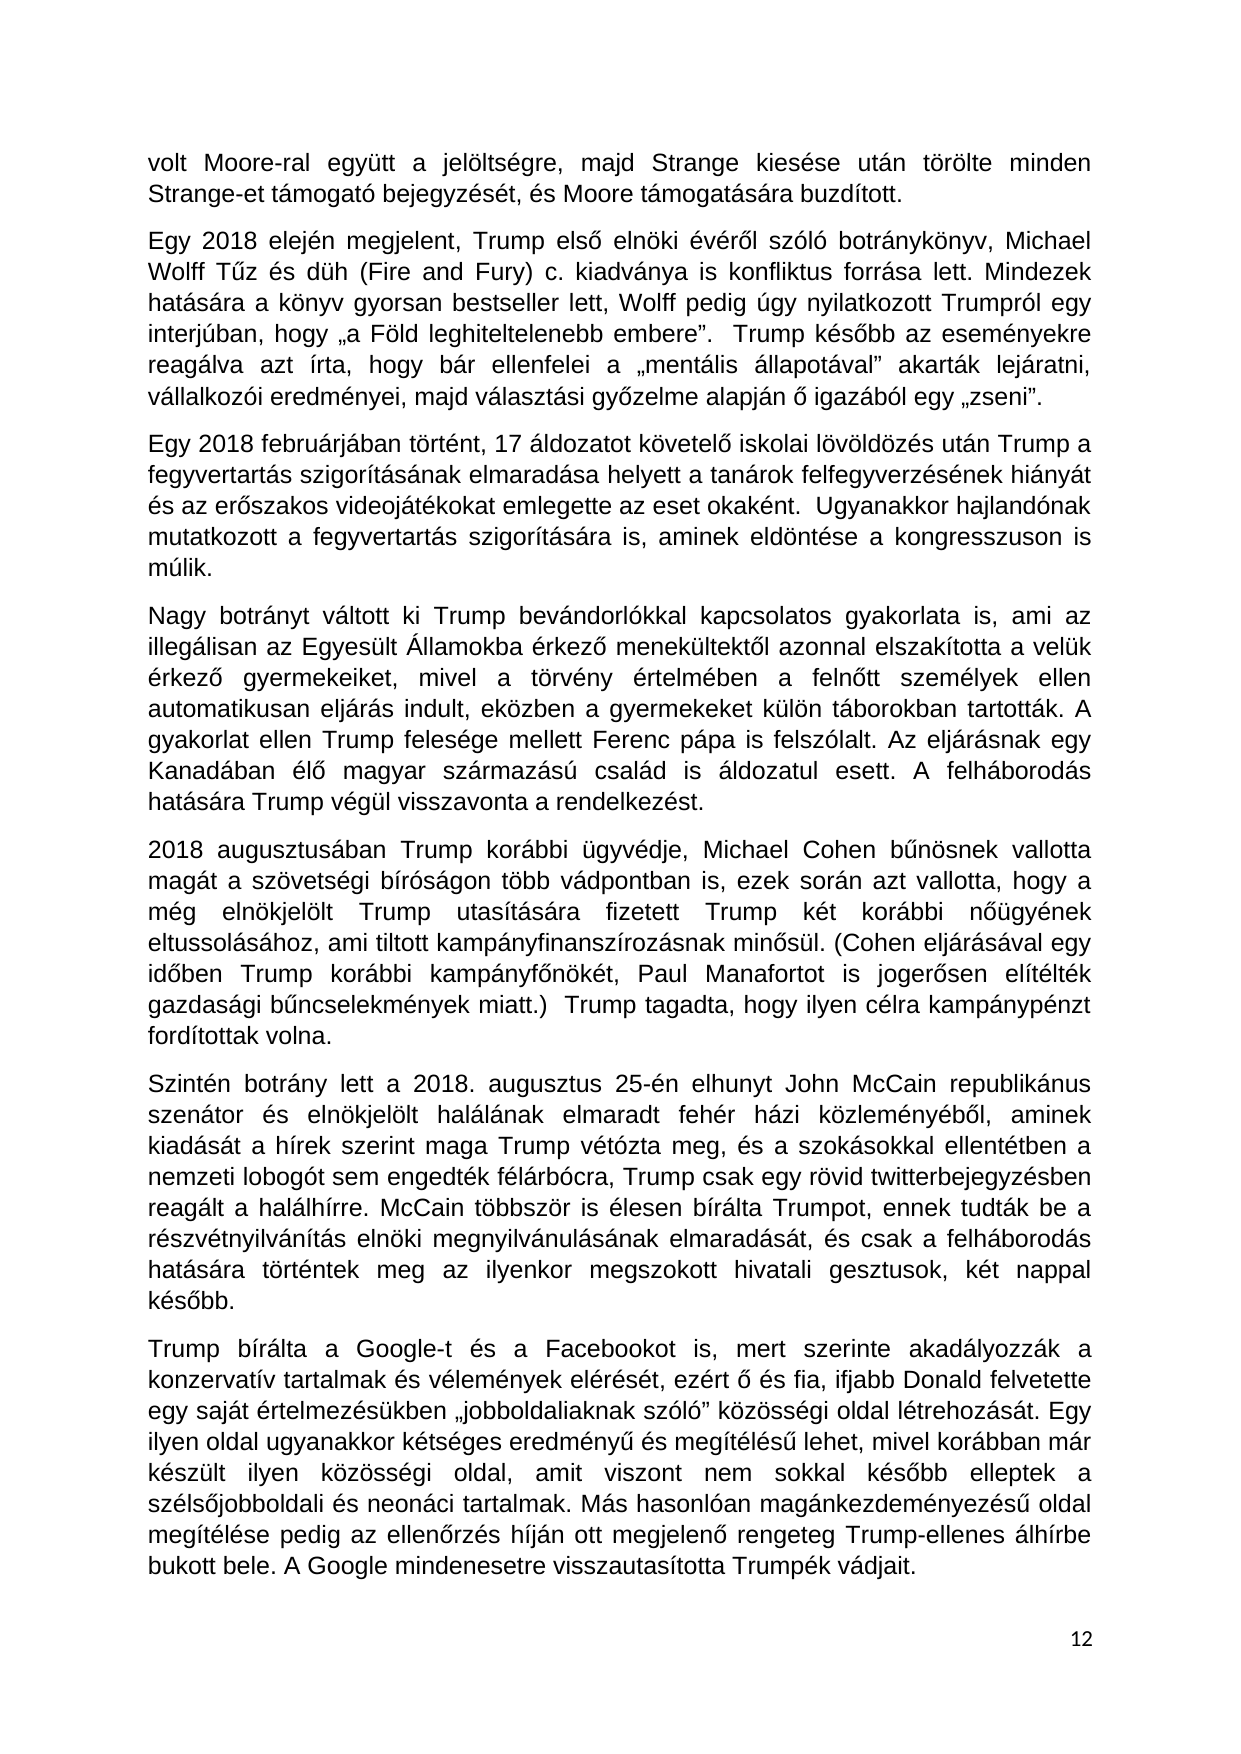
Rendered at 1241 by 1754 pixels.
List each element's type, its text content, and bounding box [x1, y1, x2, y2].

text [148, 148, 1093, 207]
text Trump bírálta a Google-t és a Facebookot is, mert szerinte akadályozzák a konzervatív tartalmak és vélemények elérését, ezért ő és fia, ifjabb Donald felvetette egy saját értelmezésükben „jobboldaliaknak szóló” közösségi oldal létrehozását. Egy ilyen oldal ugyanakkor kétséges eredményű és megítélésű lehet, mivel korábban már készült ilyen közösségi oldal, amit viszont nem sokkal később elleptek a szélsőjobboldali és neonáci tartalmak. Más hasonlóan magánkezdeményezésű oldal megítélése pedig az ellenőrzés híján ott megjelenő rengeteg Trump-ellenes álhírbe bukott bele. A Google mindenesetre visszautasította Trumpék vádjait. [148, 1334, 1093, 1580]
text Egy 2018 elején megjelent, Trump első elnöki évéről szóló botránykönyv, Michael Wolff Tűz és düh (Fire and Fury) c. kiadványa is konfliktus forrása lett. Mindezek hatására a könyv gyorsan bestseller lett, Wolff pedig úgy nyilatkozott Trumpról egy interjúban, hogy „a Föld leghiteltelenebb embere”. Trump később az eseményekre reagálva azt írta, hogy bár ellenfelei a „mentális állapotával” akarták lejáratni, vállalkozói eredményei, majd választási győzelme alapján ő igazából egy „zseni”. [148, 226, 1093, 410]
text Szintén botrány lett a 2018. augusztus 25-én elhunyt John McCain republikánus szenátor és elnökjelölt halálának elmaradt fehér házi közleményéből, aminek kiadását a hírek szerint maga Trump vétózta meg, és a szokásokkal ellentétben a nemzeti lobogót sem engedték félárbócra, Trump csak egy rövid twitterbejegyzésben reagált a halálhírre. McCain többször is élesen bírálta Trumpot, ennek tudták be a részvétnyilvánítás elnöki megnyilvánulásának elmaradását, és csak a felháborodás hatására történtek meg az ilyenkor megszokott hivatali gesztusok, két nappal később. [148, 1069, 1093, 1315]
text Nagy botrányt váltott ki Trump bevándorlókkal kapcsolatos gyakorlata is, ami az illegálisan az Egyesült Államokba érkező menekültektől azonnal elszakította a velük érkező gyermekeiket, mivel a törvény értelmében a felnőtt személyek ellen automatikusan eljárás indult, eközben a gyermekeket külön táborokban tartották. A gyakorlat ellen Trump felesége mellett Ferenc pápa is felszólalt. Az eljárásnak egy Kanadában élő magyar származású család is áldozatul esett. A felháborodás hatására Trump végül visszavonta a rendelkezést. [148, 601, 1093, 816]
text 2018 augusztusában Trump korábbi ügyvédje, Michael Cohen bűnösnek vallotta magát a szövetségi bíróságon több vádpontban is, ezek során azt vallotta, hogy a még elnökjelölt Trump utasítására fizetett Trump két korábbi nőügyének eltussolásához, ami tiltott kampányfinanszírozásnak minősül. (Cohen eljárásával egy időben Trump korábbi kampányfőnökét, Paul Manafortot is jogerősen elítélték gazdasági bűncselekmények miatt.) Trump tagadta, hogy ilyen célra kampánypénzt fordítottak volna. [148, 835, 1093, 1050]
text Egy 2018 februárjában történt, 17 áldozatot követelő iskolai lövöldözés után Trump a fegyvertartás szigorításának elmaradása helyett a tanárok felfegyverzésének hiányát és az erőszakos videojátékokat emlegette az eset okaként. Ugyanakkor hajlandónak mutatkozott a fegyvertartás szigorítására is, aminek eldöntése a kongresszuson is múlik. [148, 429, 1093, 582]
